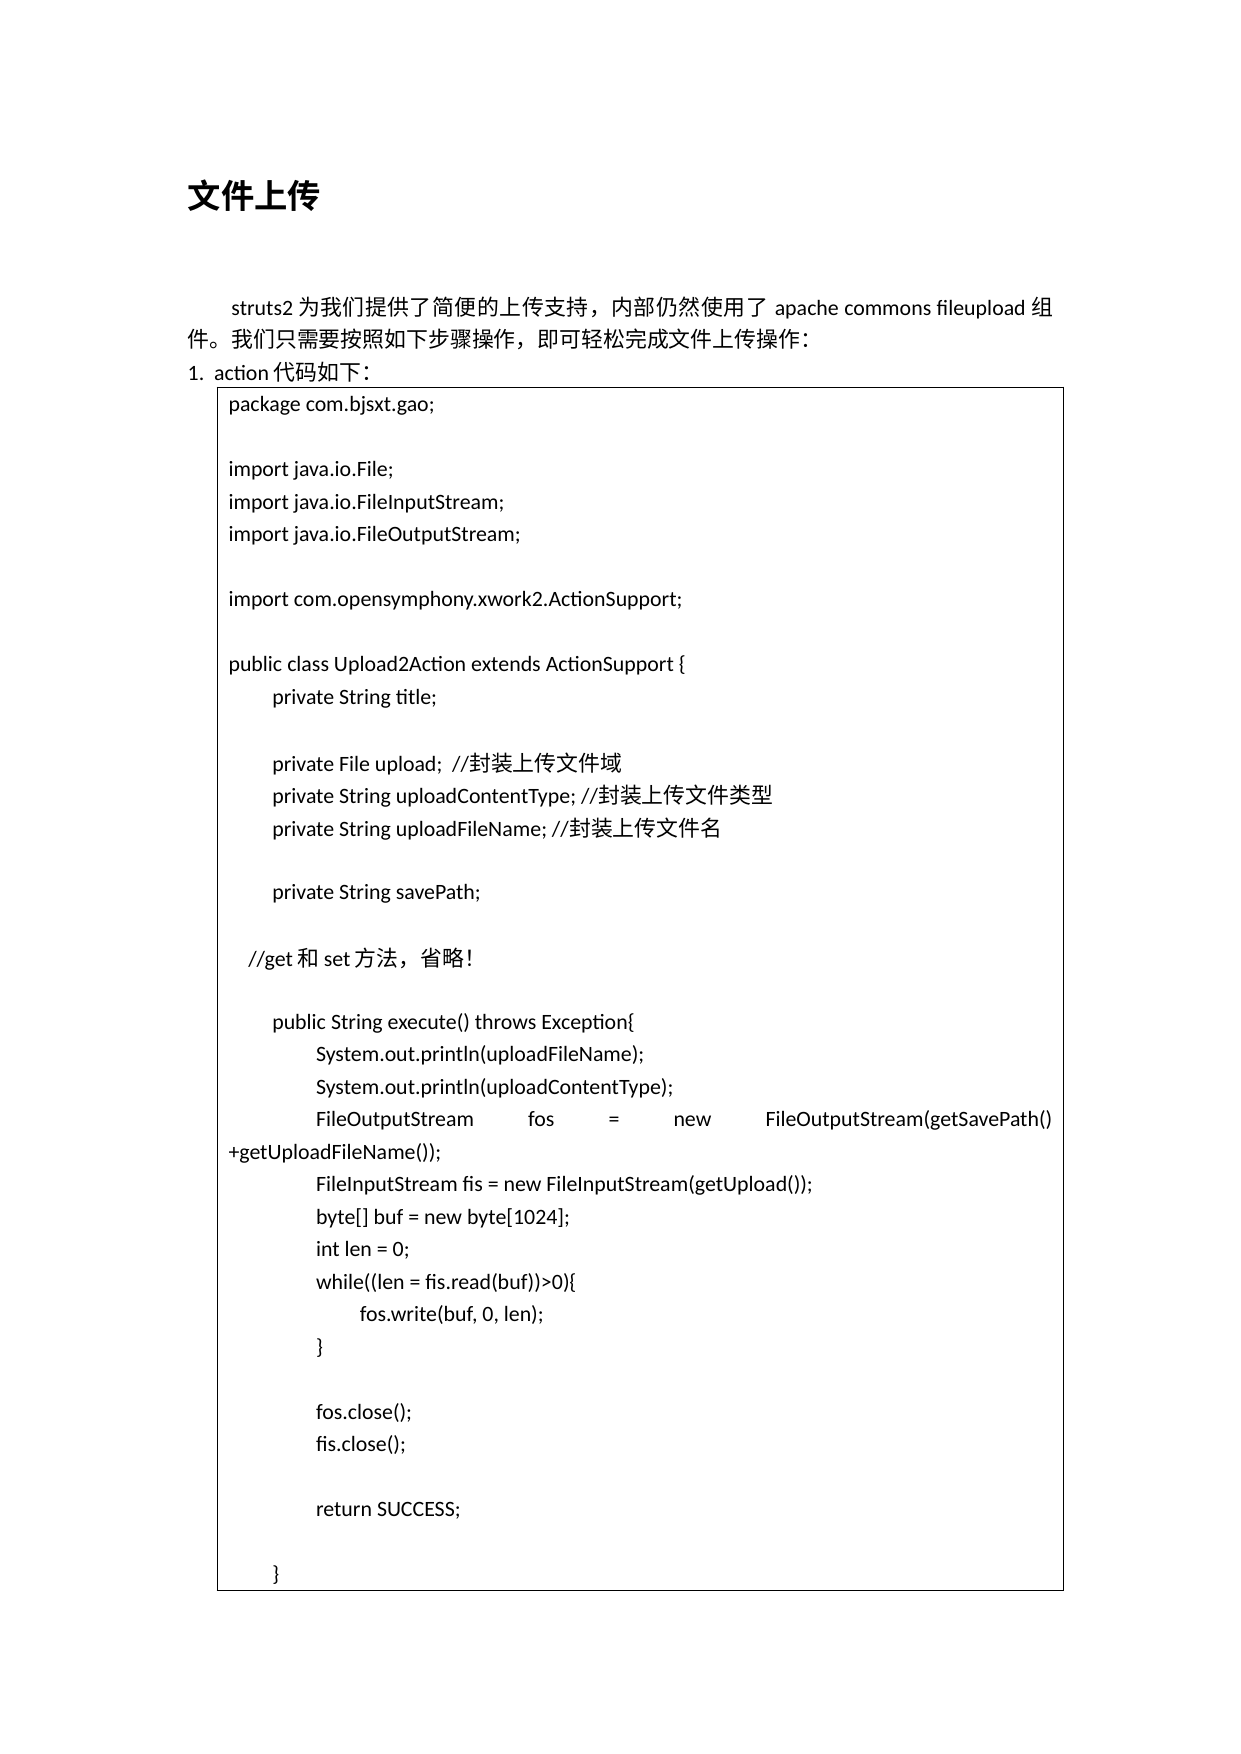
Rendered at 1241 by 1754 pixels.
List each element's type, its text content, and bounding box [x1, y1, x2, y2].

subtitle 文件上传 [187, 162, 1053, 227]
text struts2为我们提供了简便的上传支持，内部仍然使用了apache commons fileupload组件。我们只需要按照如下步骤操作，即可轻松完成文件上传操作： [187, 289, 1053, 354]
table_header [218, 388, 1063, 1590]
text 1. action代码如下： [187, 354, 1053, 387]
